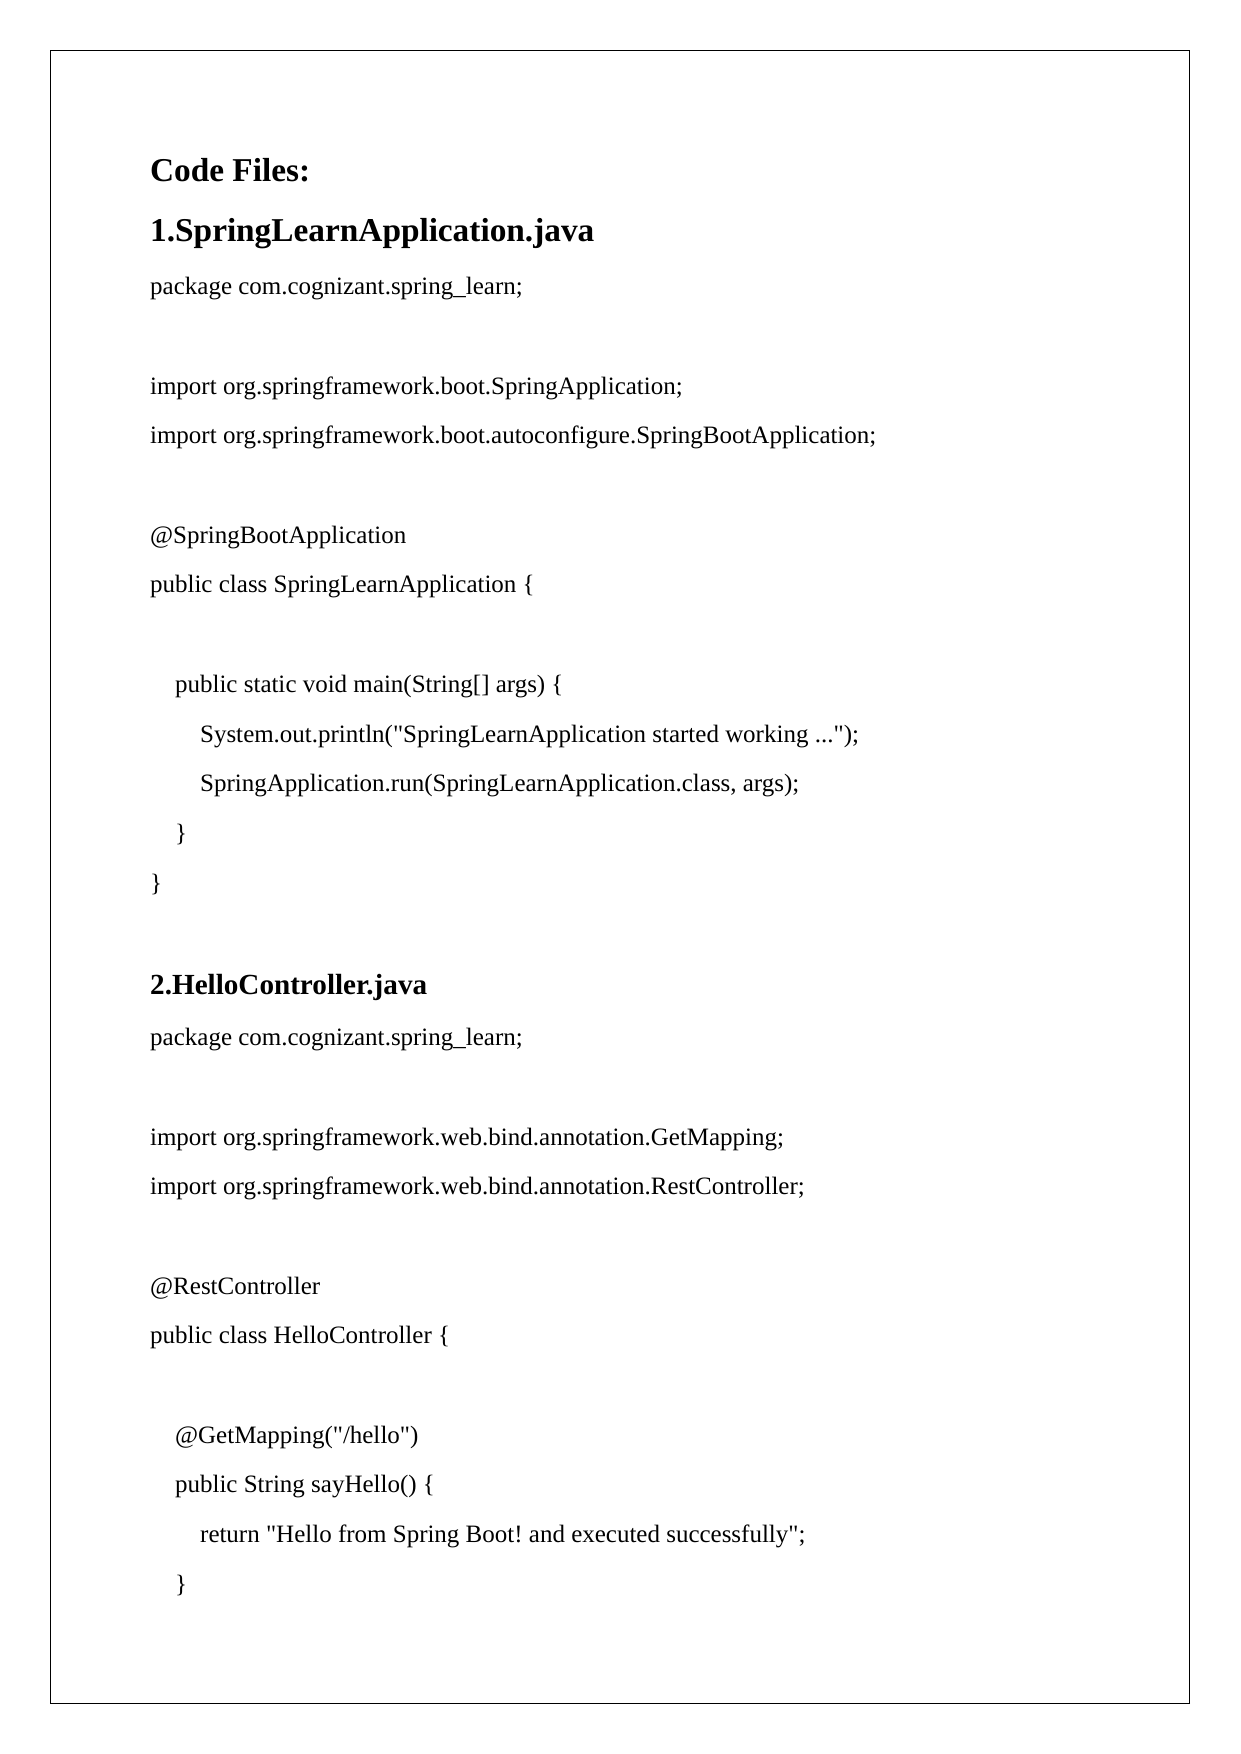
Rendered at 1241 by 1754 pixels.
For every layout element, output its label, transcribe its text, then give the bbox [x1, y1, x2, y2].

text package com.cognizant.spring_learn; [150, 1022, 1090, 1051]
text public static void main(String[] args) { [150, 669, 1090, 698]
text import org.springframework.web.bind.annotation.RestController; [150, 1171, 1090, 1200]
text return "Hello from Spring Boot! and executed successfully"; [150, 1519, 1090, 1548]
text public String sayHello() { [150, 1469, 1090, 1498]
text @SpringBootApplication [150, 520, 1090, 549]
text package com.cognizant.spring_learn; [150, 271, 1090, 300]
text System.out.println("SpringLearnApplication started working ..."); [150, 719, 1090, 747]
text SpringApplication.run(SpringLearnApplication.class, args); [150, 768, 1090, 797]
text public class HelloController { [150, 1320, 1090, 1349]
text import org.springframework.boot.SpringApplication; [150, 371, 1090, 399]
text } [150, 1569, 1090, 1598]
text public class SpringLearnApplication { [150, 569, 1090, 598]
text Code Files: [150, 150, 1090, 188]
text import org.springframework.boot.autoconfigure.SpringBootApplication; [150, 421, 1090, 449]
text 1.SpringLearnApplication.java [150, 211, 1090, 249]
text @GetMapping("/hello") [150, 1420, 1090, 1448]
text 2.HelloController.java [150, 967, 1090, 1001]
text } [150, 868, 1090, 896]
text } [150, 818, 1090, 847]
text @RestController [150, 1271, 1090, 1299]
text import org.springframework.web.bind.annotation.GetMapping; [150, 1122, 1090, 1150]
